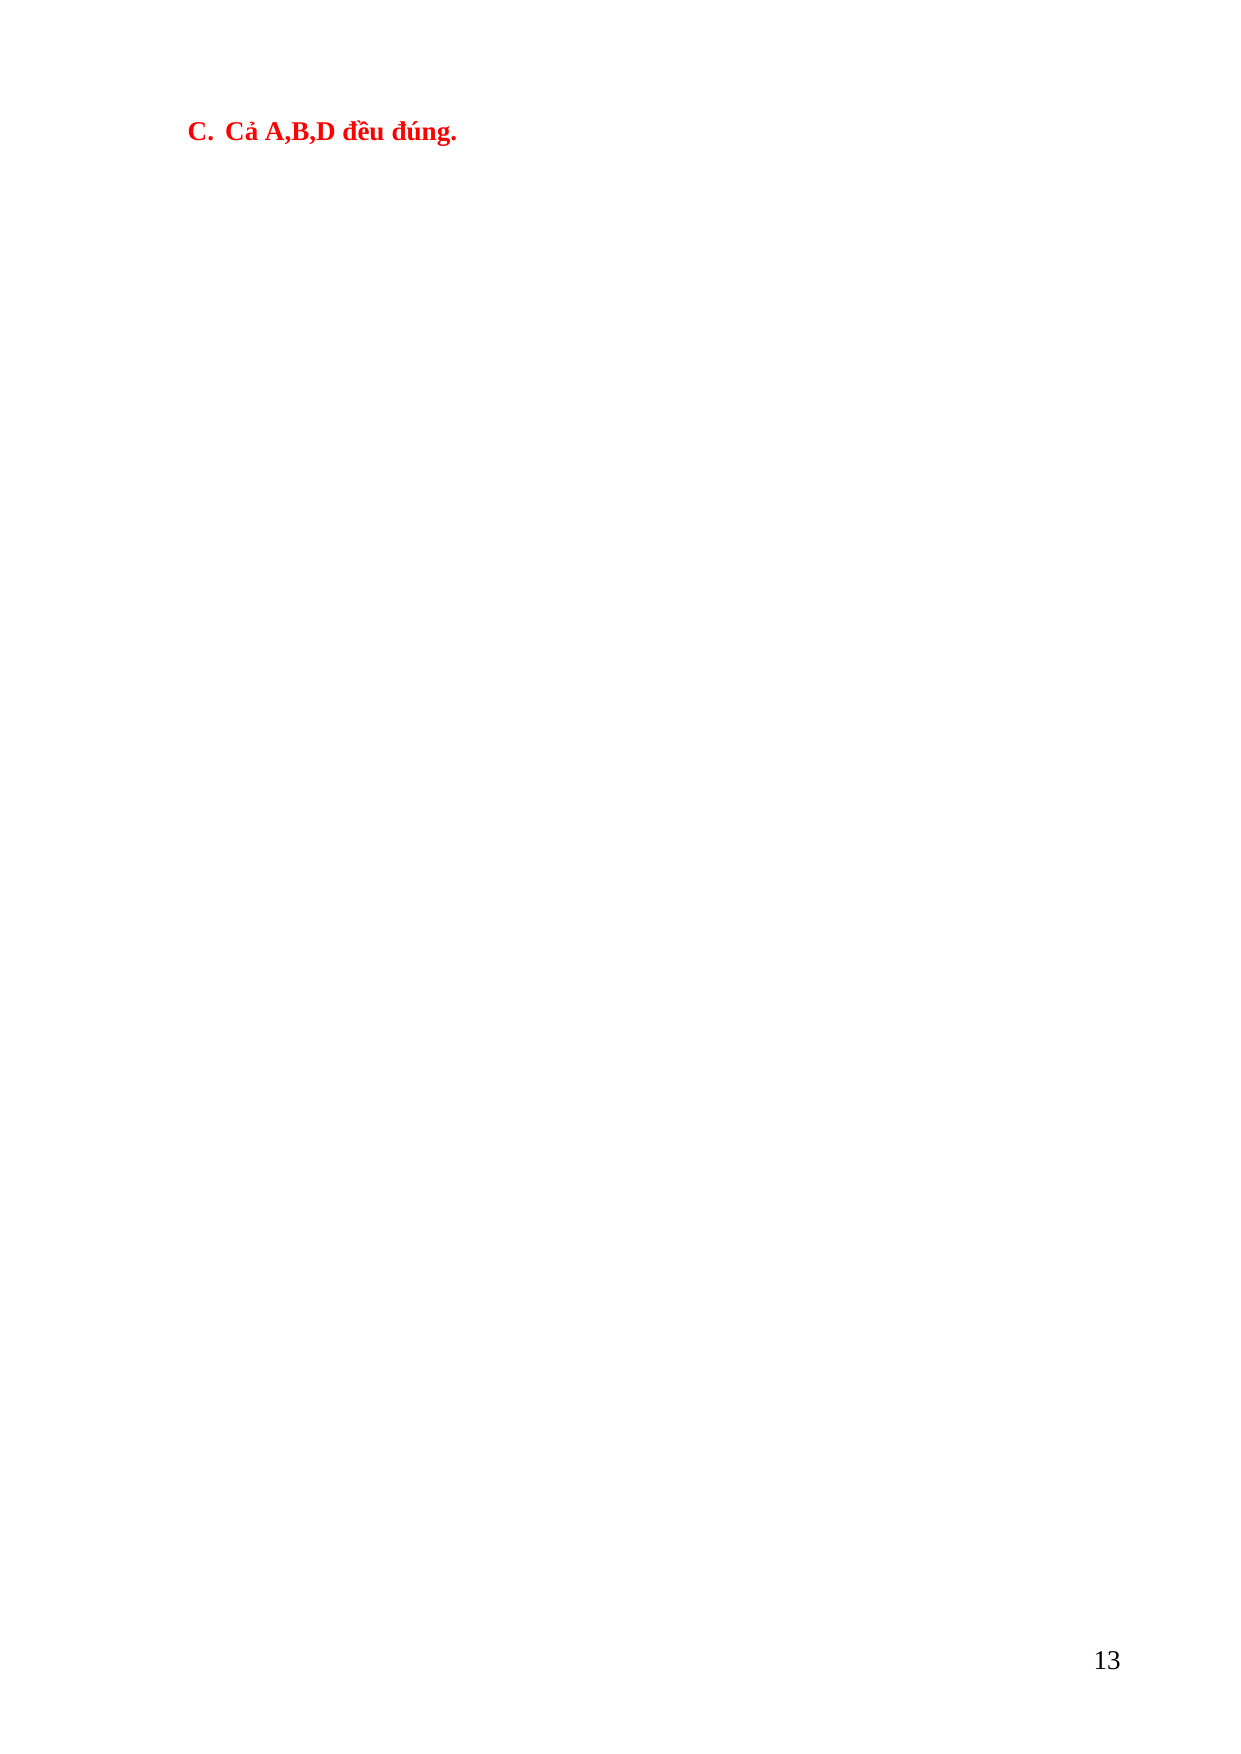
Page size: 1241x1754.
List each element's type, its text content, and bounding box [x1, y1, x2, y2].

list Cả A,B,D đều đúng. [187, 114, 1142, 146]
